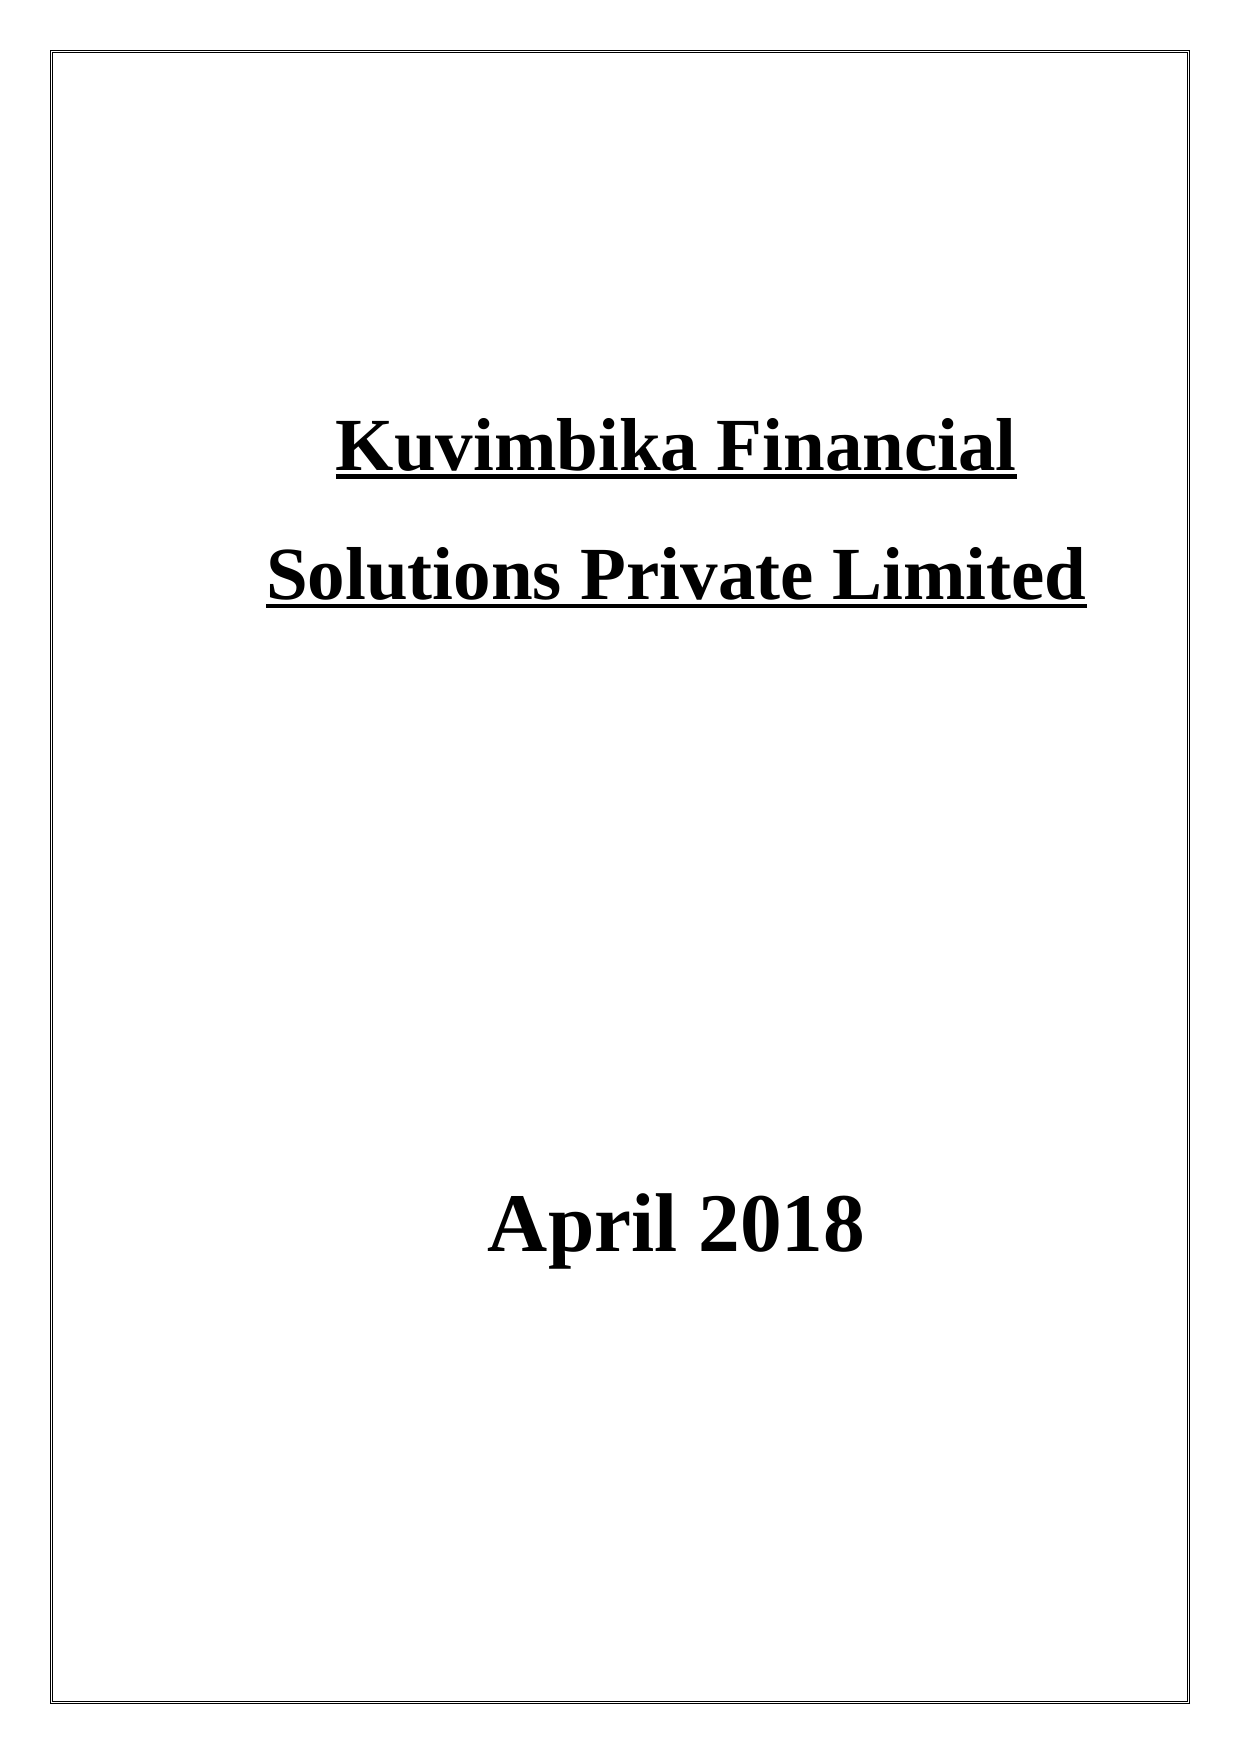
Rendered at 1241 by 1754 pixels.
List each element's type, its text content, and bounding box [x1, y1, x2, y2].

text April 2018 [262, 1173, 1090, 1269]
text Kuvimbika Financial Solutions Private Limited [262, 400, 1090, 616]
